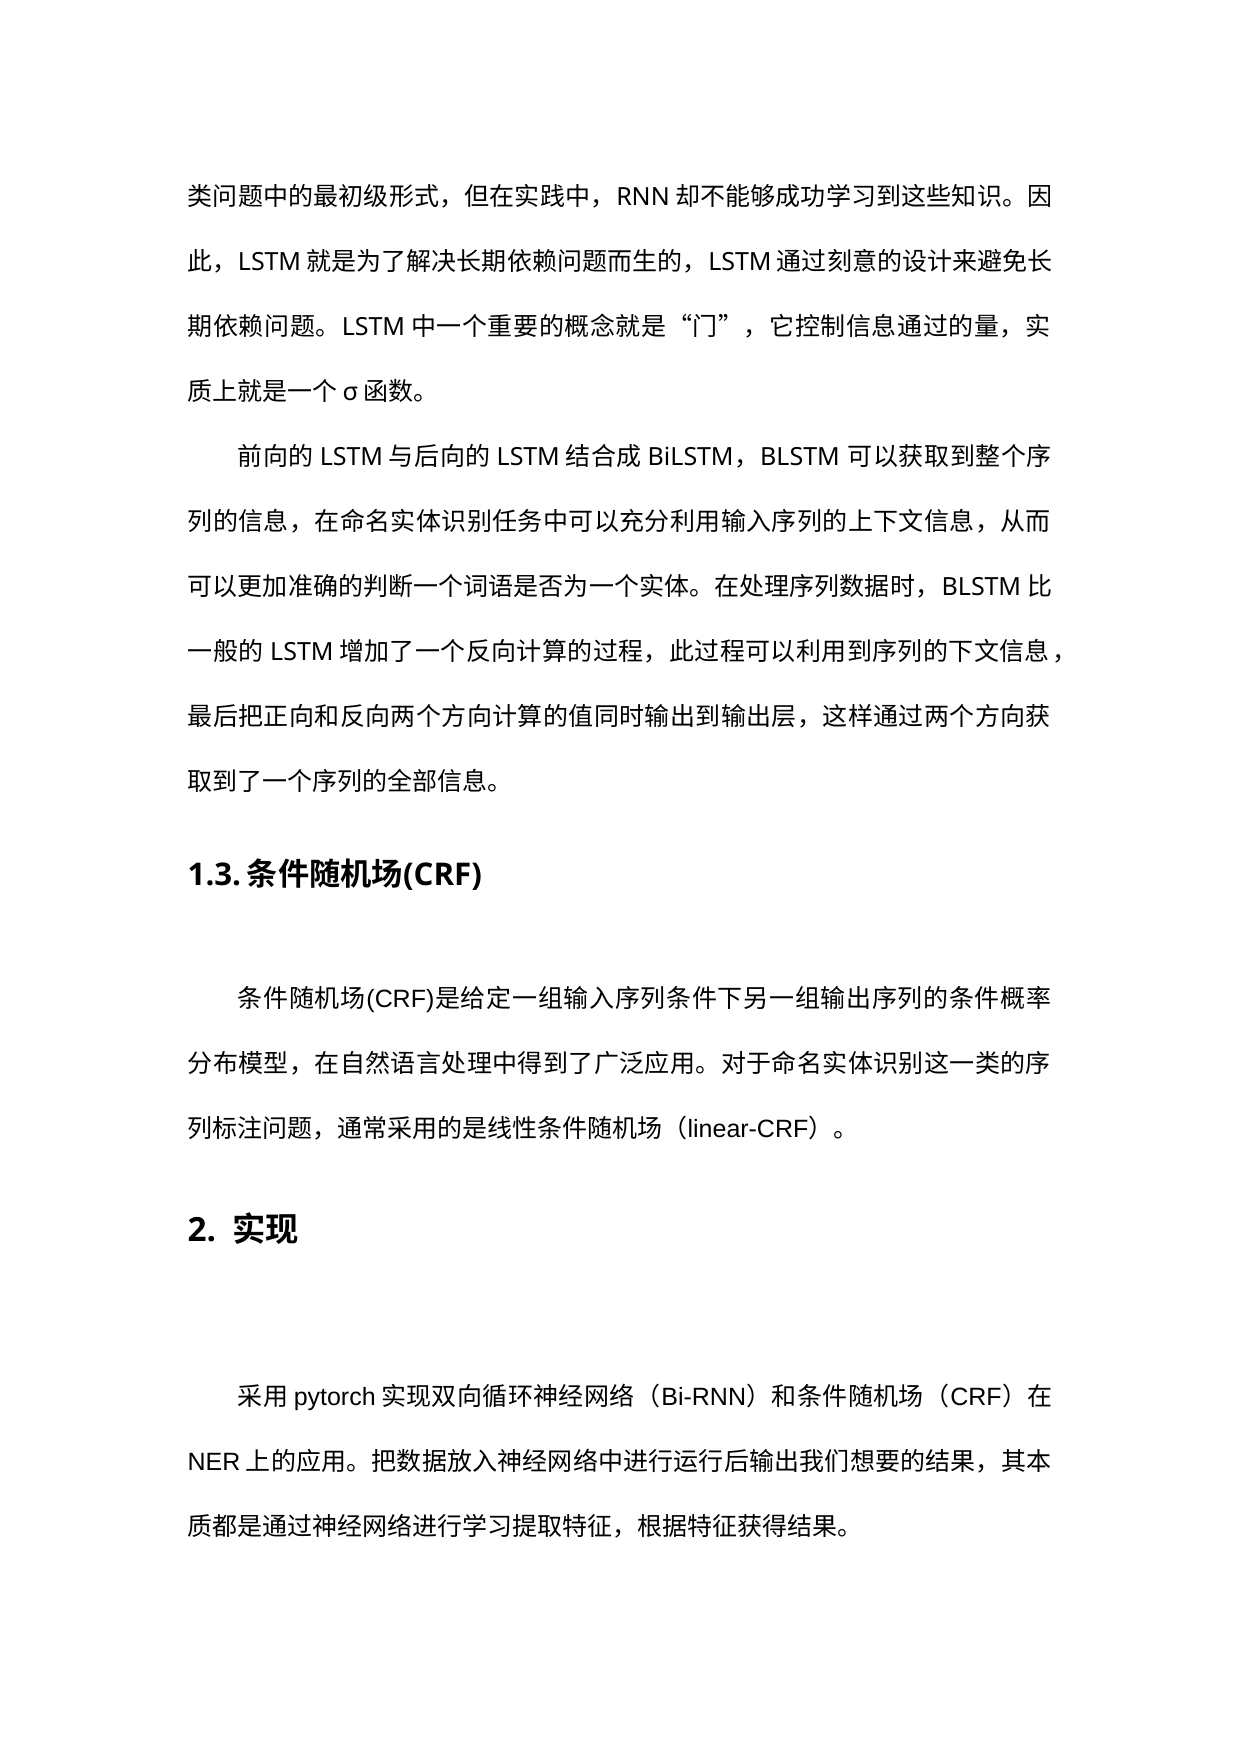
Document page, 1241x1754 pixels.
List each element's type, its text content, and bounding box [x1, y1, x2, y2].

text 条件随机场(CRF)是给定一组输入序列条件下另一组输出序列的条件概率分布模型，在自然语言处理中得到了广泛应用。对于命名实体识别这一类的序列标注问题，通常采用的是线性条件随机场（linear-CRF）。 [187, 964, 1053, 1159]
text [187, 162, 1053, 422]
subtitle 条件随机场(CRF) [187, 839, 1053, 904]
subtitle 实现 [187, 1195, 1053, 1260]
text 采用pytorch实现双向循环神经网络（Bi-RNN）和条件随机场（CRF）在NER上的应用。把数据放入神经网络中进行运行后输出我们想要的结果，其本质都是通过神经网络进行学习提取特征，根据特征获得结果。 [187, 1362, 1053, 1557]
text 前向的LSTM与后向的LSTM结合成BiLSTM，BLSTM 可以获取到整个序列的信息，在命名实体识别任务中可以充分利用输入序列的上下文信息，从而可以更加准确的判断一个词语是否为一个实体。在处理序列数据时，BLSTM 比一般的 LSTM增加了一个反向计算的过程，此过程可以利用到序列的下文信息，最后把正向和反向两个方向计算的值同时输出到输出层，这样通过两个方向获取到了一个序列的全部信息。 [187, 422, 1053, 812]
